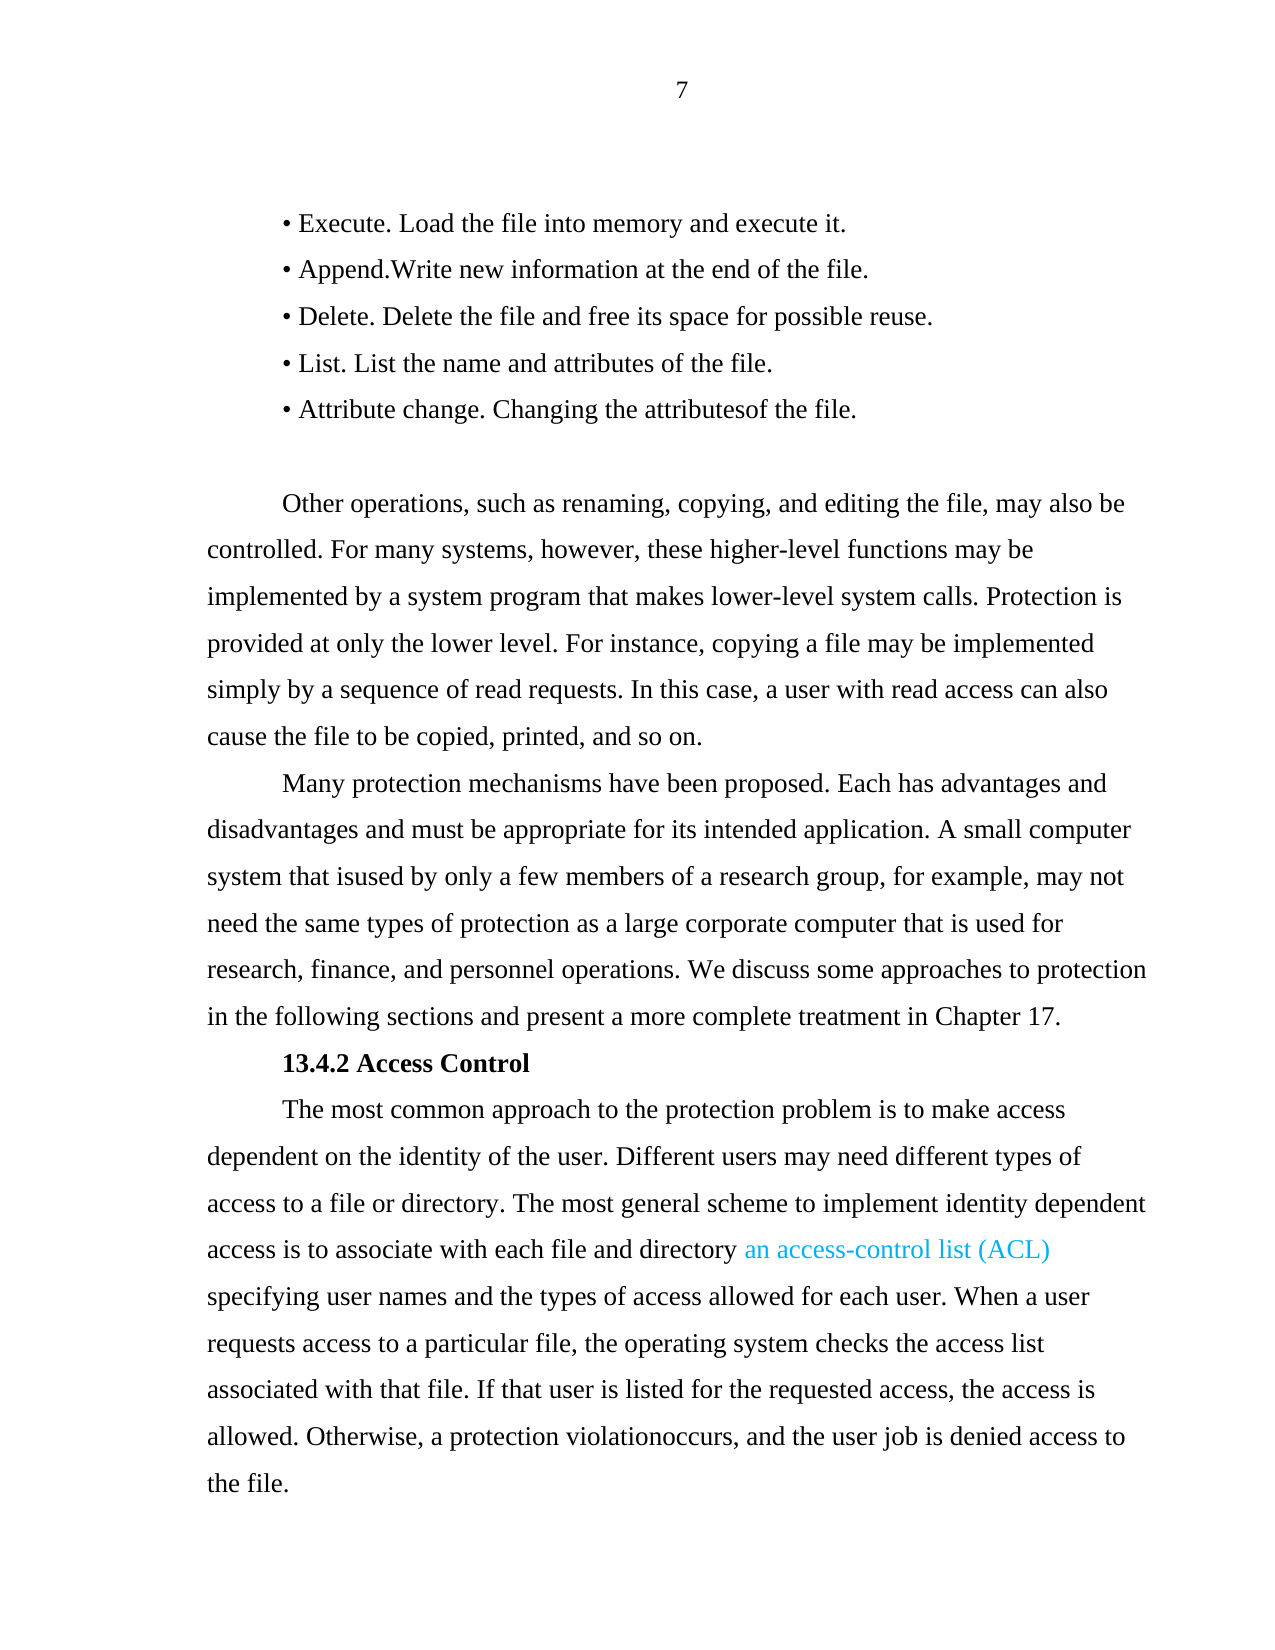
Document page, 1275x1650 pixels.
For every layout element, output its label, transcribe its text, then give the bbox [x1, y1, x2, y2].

text • Append.Write new information at the end of the file. [207, 253, 1157, 284]
text • Delete. Delete the file and free its space for possible reuse. [207, 300, 1157, 331]
text Many protection mechanisms have been proposed. Each has advantages and disadvantages and must be appropriate for its intended application. A small computer system that isused by only a few members of a research group, for example, may not need the same types of protection as a large corporate computer that is used for research, finance, and personnel operations. We discuss some approaches to protection in the following sections and present a more complete treatment in Chapter 17. [207, 767, 1157, 1031]
text • Execute. Load the file into memory and execute it. [207, 207, 1157, 238]
text • List. List the name and attributes of the file. [207, 347, 1157, 378]
text Other operations, such as renaming, copying, and editing the file, may also be controlled. For many systems, however, these higher-level functions may be implemented by a system program that makes lower-level system calls. Protection is provided at only the lower level. For instance, copying a file may be implemented simply by a sequence of read requests. In this case, a user with read access can also cause the file to be copied, printed, and so on. [207, 487, 1157, 751]
text • Attribute change. Changing the attributesof the file. [207, 393, 1157, 424]
text 13.4.2 Access Control [207, 1047, 1157, 1078]
text The most common approach to the protection problem is to make access dependent on the identity of the user. Different users may need different types of access to a file or directory. The most general scheme to implement identity dependent access is to associate with each file and directory an access-control list (ACL) specifying user names and the types of access allowed for each user. When a user requests access to a particular file, the operating system checks the access list associated with that file. If that user is listed for the requested access, the access is allowed. Otherwise, a protection violationoccurs, and the user job is denied access to the file. [207, 1093, 1157, 1498]
